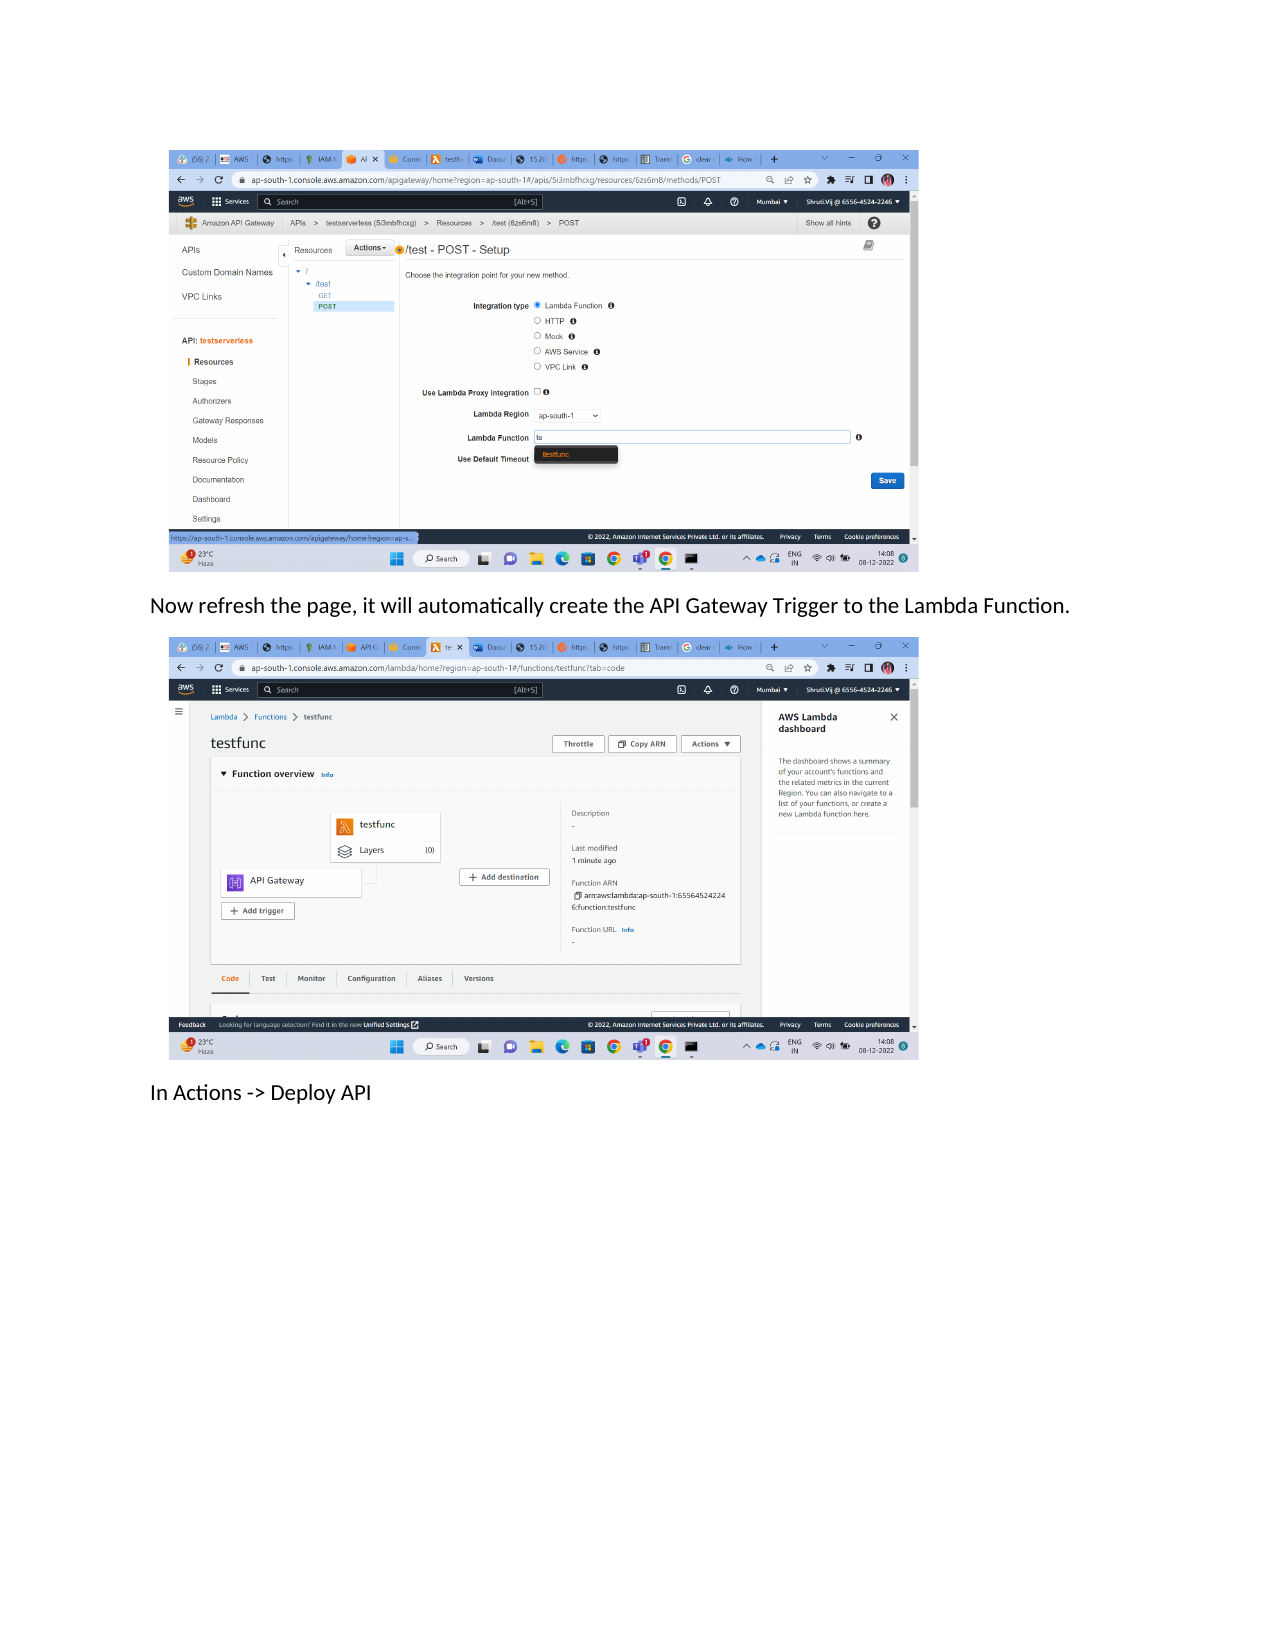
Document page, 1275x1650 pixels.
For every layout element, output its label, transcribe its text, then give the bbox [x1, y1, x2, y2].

text Now refresh the page, it will automatically create the API Gateway Trigger to the Lambda Function. [150, 591, 1125, 619]
text In Actions -> Deploy API [150, 1078, 1125, 1106]
